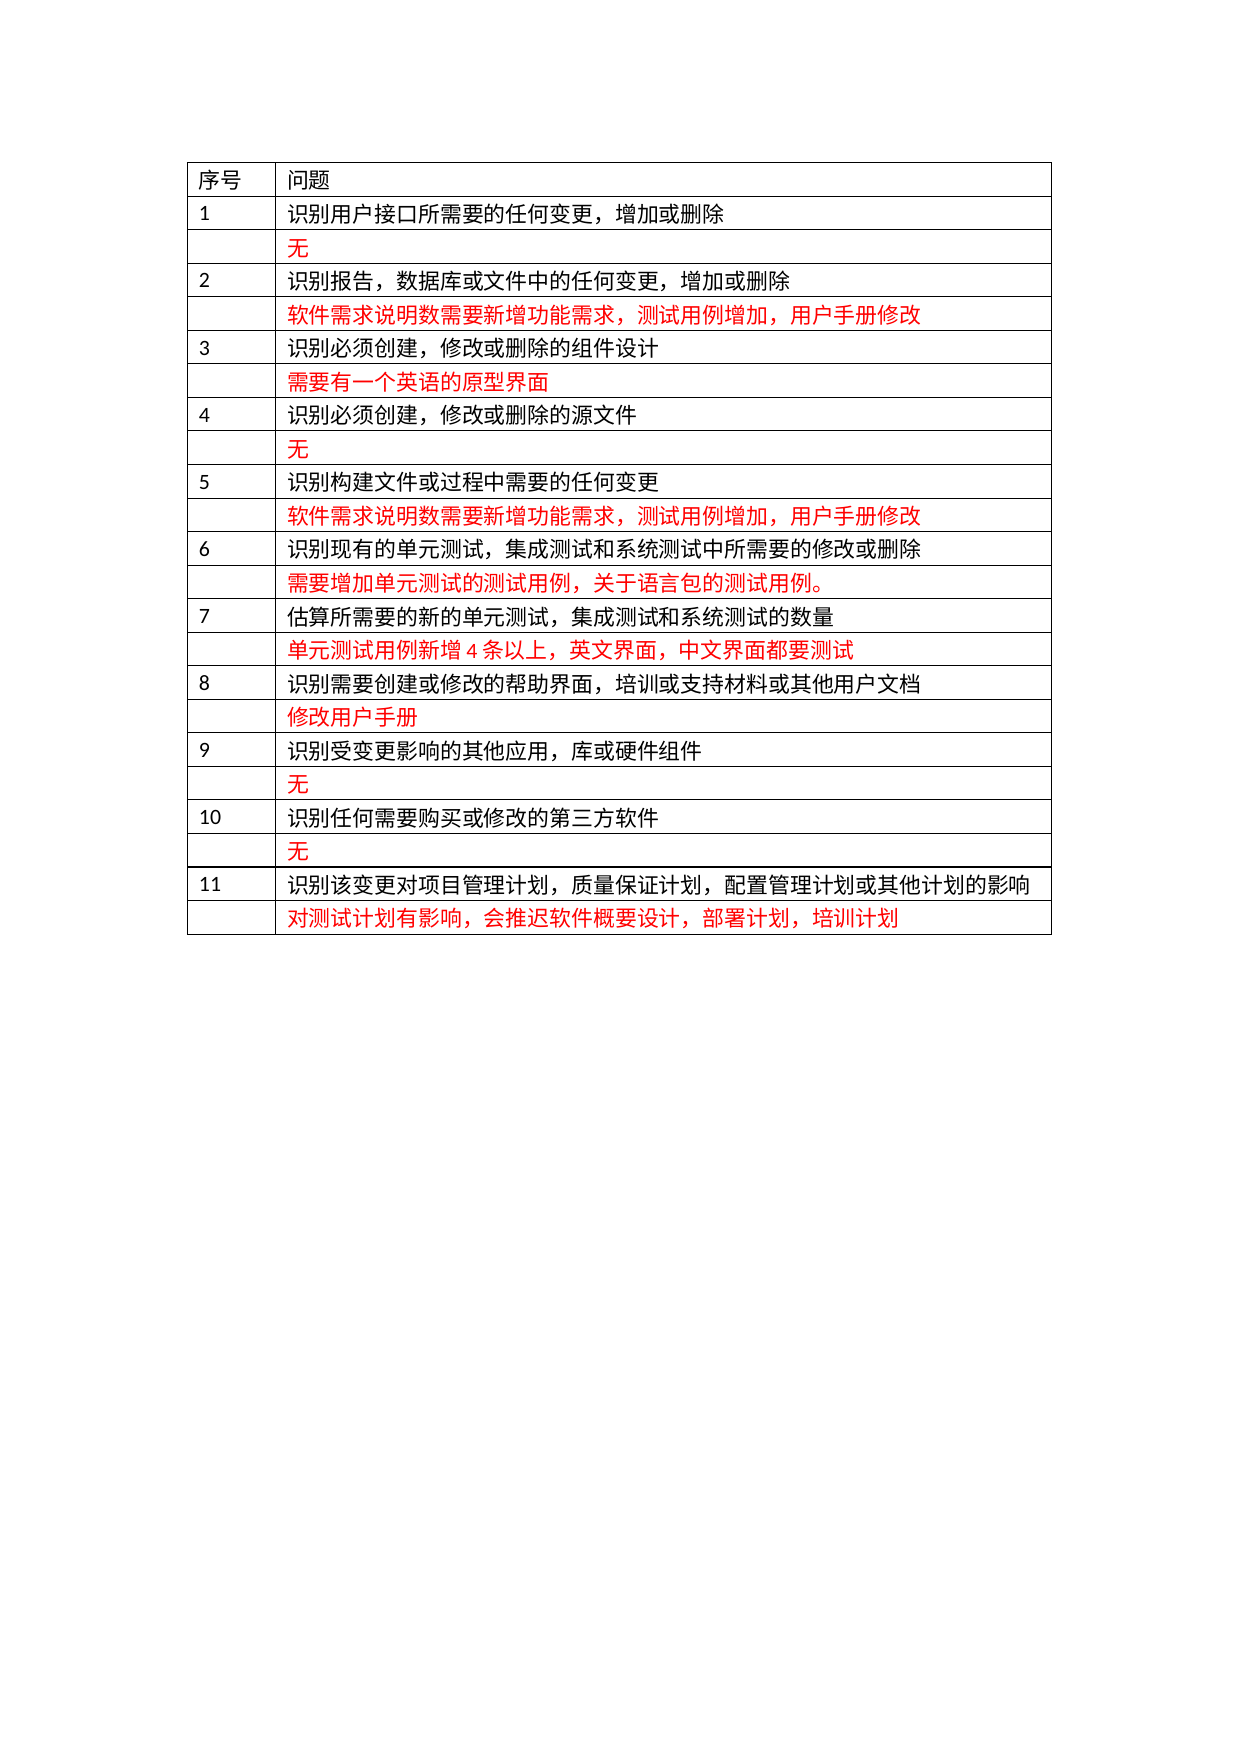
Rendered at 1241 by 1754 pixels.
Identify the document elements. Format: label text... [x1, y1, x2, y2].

table_cell 识别报告，数据库或文件中的任何变更，增加或删除 [276, 264, 1051, 296]
table_cell 2 [188, 264, 275, 296]
table_cell 需要有一个英语的原型界面 [276, 364, 1051, 397]
table_cell 3 [188, 331, 275, 363]
table_cell 对测试计划有影响，会推迟软件概要设计，部署计划，培训计划 [276, 901, 1051, 933]
table_cell 识别用户接口所需要的任何变更，增加或删除 [276, 197, 1051, 229]
table_cell 软件需求说明数需要新增功能需求，测试用例增加，用户手册修改 [276, 499, 1051, 531]
table_cell 7 [188, 599, 275, 632]
table_cell 需要增加单元测试的测试用例，关于语言包的测试用例。 [276, 566, 1051, 598]
table_cell 10 [188, 800, 275, 833]
table_cell 修改用户手册 [276, 700, 1051, 732]
table_cell 9 [188, 733, 275, 766]
table_cell [188, 566, 275, 598]
table_cell 无 [276, 230, 1051, 263]
table_cell 无 [276, 431, 1051, 464]
table_cell 6 [188, 532, 275, 564]
table_cell [188, 364, 275, 397]
table_cell 无 [276, 767, 1051, 799]
table_cell 无 [276, 834, 1051, 866]
table_cell [188, 297, 275, 330]
table_cell [188, 834, 275, 866]
table_cell 8 [188, 666, 275, 699]
table_cell 识别受变更影响的其他应用，库或硬件组件 [276, 733, 1051, 766]
table_cell 识别必须创建，修改或删除的源文件 [276, 398, 1051, 430]
table_cell 识别必须创建，修改或删除的组件设计 [276, 331, 1051, 363]
table_cell 估算所需要的新的单元测试，集成测试和系统测试的数量 [276, 599, 1051, 632]
table_cell 11 [188, 868, 275, 900]
table_cell 识别任何需要购买或修改的第三方软件 [276, 800, 1051, 833]
table_cell 4 [188, 398, 275, 430]
table_cell [188, 633, 275, 665]
table_cell 5 [188, 465, 275, 497]
table_cell [188, 700, 275, 732]
table_cell [188, 901, 275, 933]
table_header 序号 [188, 163, 275, 196]
table_header 问题 [276, 163, 1051, 196]
table_cell [188, 230, 275, 263]
table_cell [188, 431, 275, 464]
table_cell 识别现有的单元测试，集成测试和系统测试中所需要的修改或删除 [276, 532, 1051, 564]
table_cell 识别需要创建或修改的帮助界面，培训或支持材料或其他用户文档 [276, 666, 1051, 699]
table_cell 识别构建文件或过程中需要的任何变更 [276, 465, 1051, 497]
table_cell 软件需求说明数需要新增功能需求，测试用例增加，用户手册修改 [276, 297, 1051, 330]
table_cell [188, 499, 275, 531]
table_cell 1 [188, 197, 275, 229]
table_cell [188, 767, 275, 799]
table_cell 单元测试用例新增4条以上，英文界面，中文界面都要测试 [276, 633, 1051, 665]
table_cell 识别该变更对项目管理计划，质量保证计划，配置管理计划或其他计划的影响 [276, 868, 1051, 900]
